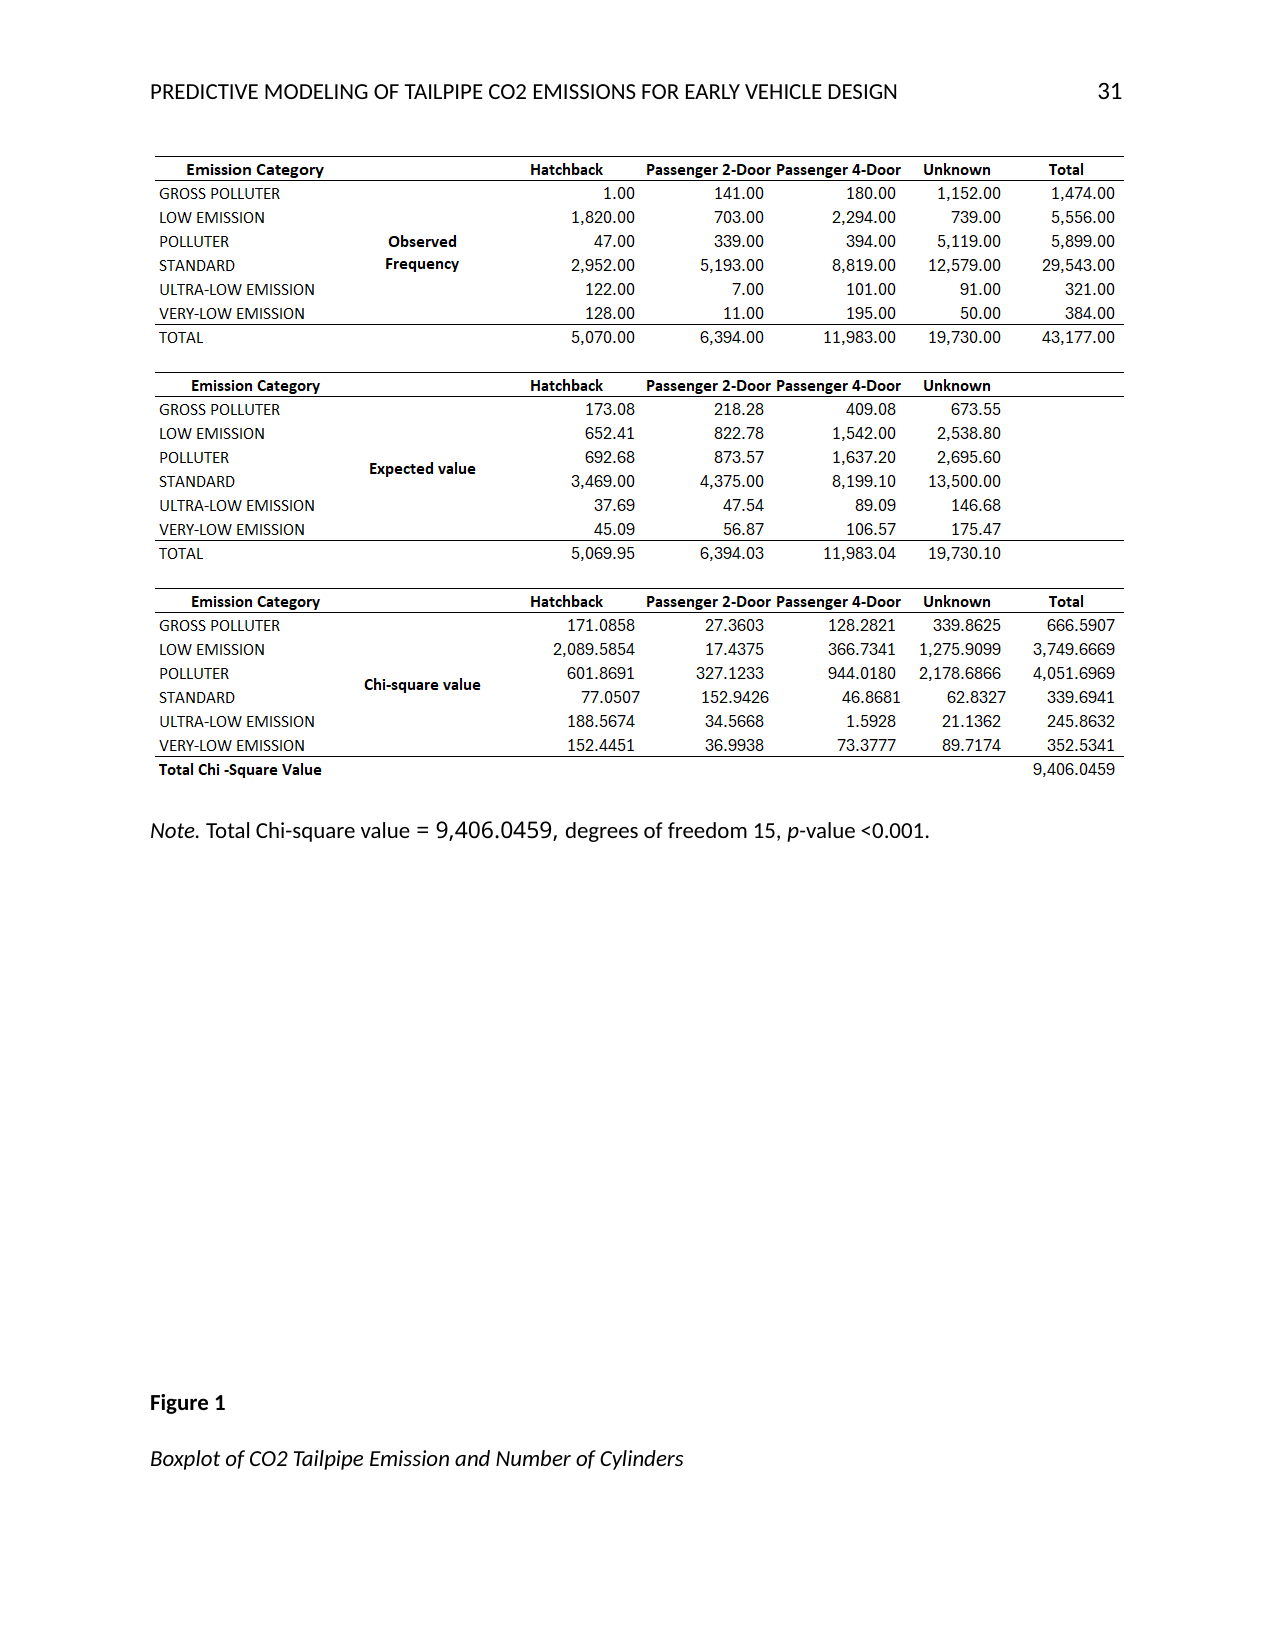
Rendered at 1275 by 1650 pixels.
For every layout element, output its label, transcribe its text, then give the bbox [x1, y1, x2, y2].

text Boxplot of CO2 Tailpipe Emission and Number of Cylinders [150, 1444, 1125, 1472]
text Note. Total Chi-square value = 9,406.0459, degrees of freedom 15, p-value <0.001. [150, 814, 1125, 846]
picture [150, 150, 1125, 784]
text Figure 1 [150, 1388, 1125, 1416]
